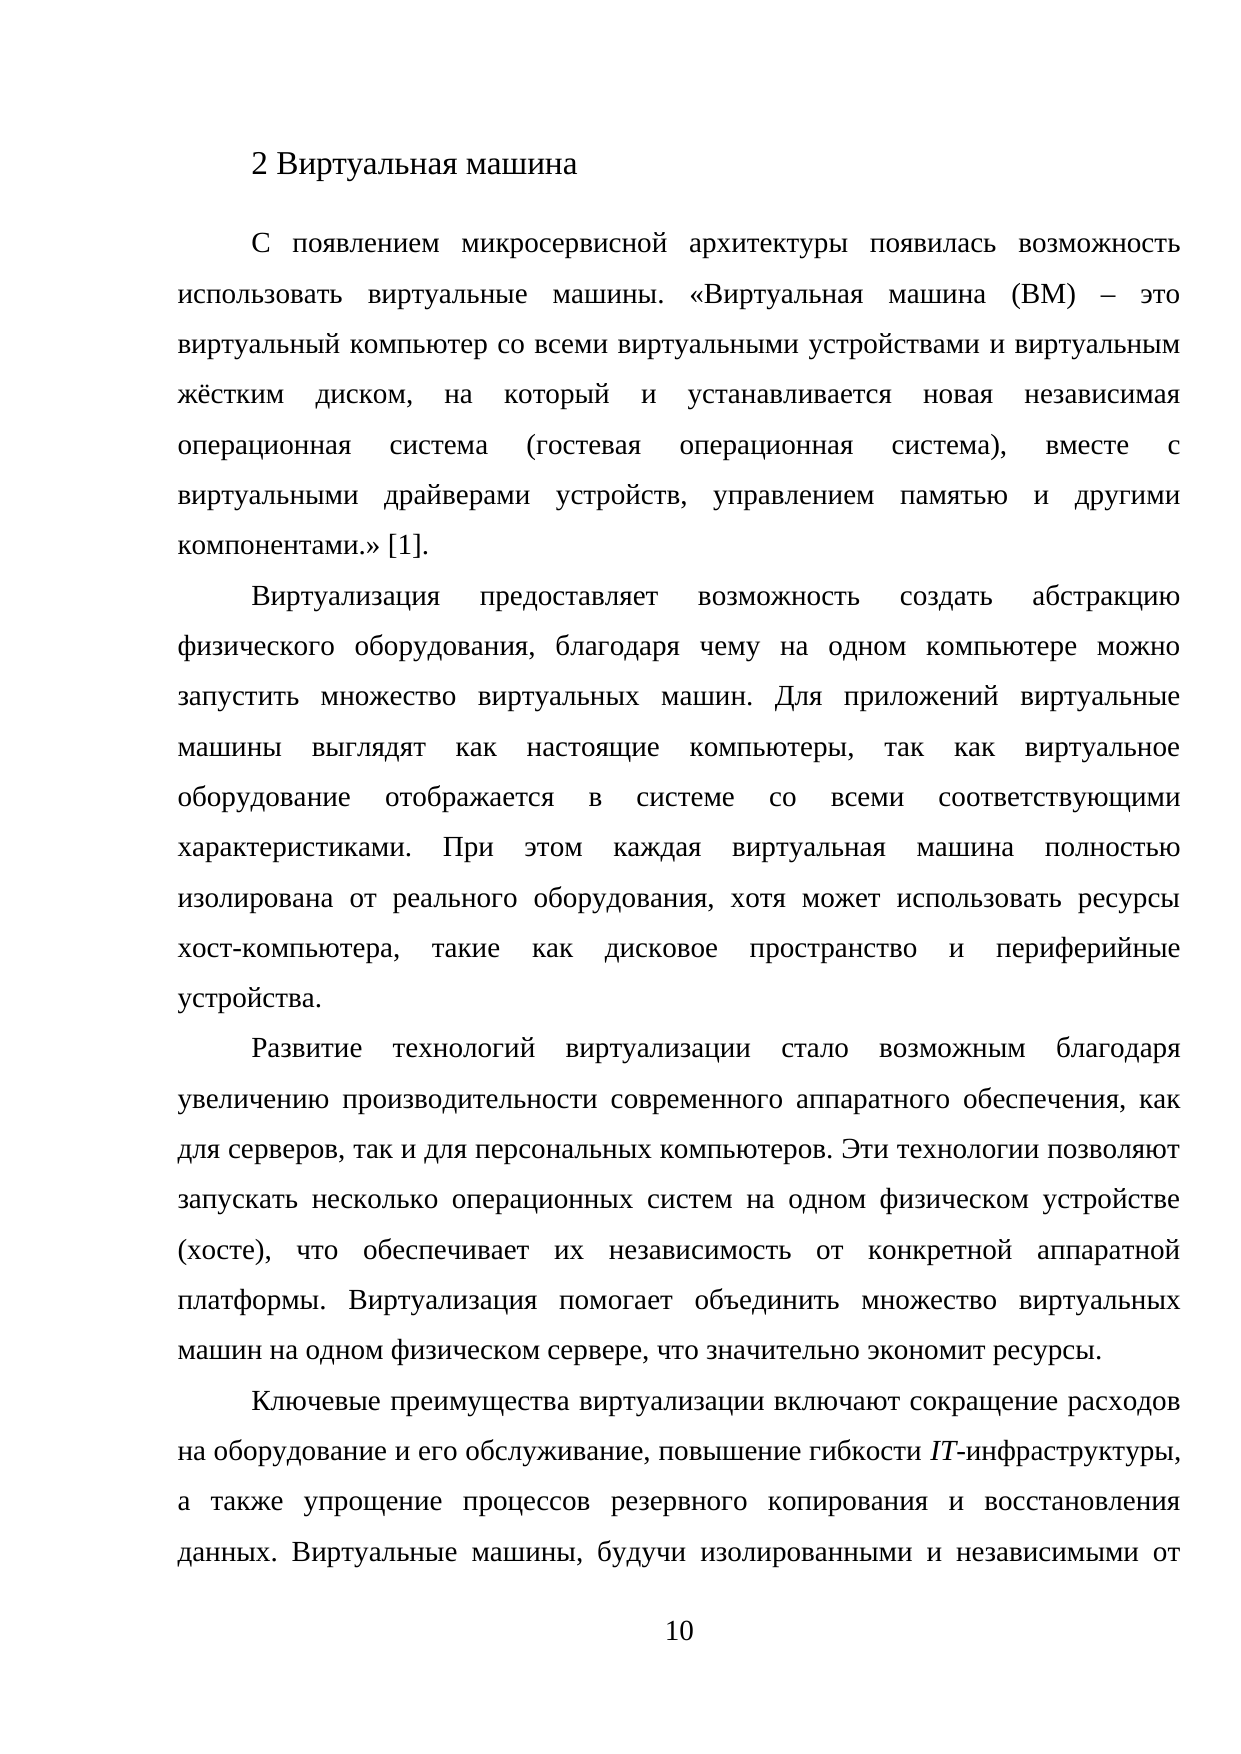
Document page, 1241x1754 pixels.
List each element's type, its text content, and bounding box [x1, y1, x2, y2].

text Развитие технологий виртуализации стало возможным благодаря увеличению производительности современного аппаратного обеспечения, как для серверов, так и для персональных компьютеров. Эти технологии позволяют запускать несколько операционных систем на одном физическом устройстве (хосте), что обеспечивает их независимость от конкретной аппаратной платформы. Виртуализация помогает объединить множество виртуальных машин на одном физическом сервере, что значительно экономит ресурсы. [177, 1031, 1181, 1366]
text С появлением микросервисной архитектуры появилась возможность использовать виртуальные машины. «Виртуальная машина (ВM) – это виртуальный компьютер со всеми виртуальными устройствами и виртуальным жёстким диском, на который и устанавливается новая независимая операционная система (гостевая операционная система), вместе с виртуальными драйверами устройств, управлением памятью и другими компонентами.» [1]. [177, 226, 1181, 561]
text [177, 1383, 1181, 1567]
subtitle 2 Виртуальная машина [177, 143, 1181, 181]
text Виртуализация предоставляет возможность создать абстракцию физического оборудования, благодаря чему на одном компьютере можно запустить множество виртуальных машин. Для приложений виртуальные машины выглядят как настоящие компьютеры, так как виртуальное оборудование отображается в системе со всеми соответствующими характеристиками. При этом каждая виртуальная машина полностью изолирована от реального оборудования, хотя может использовать ресурсы хост-компьютера, такие как дисковое пространство и периферийные устройства. [177, 578, 1181, 1014]
